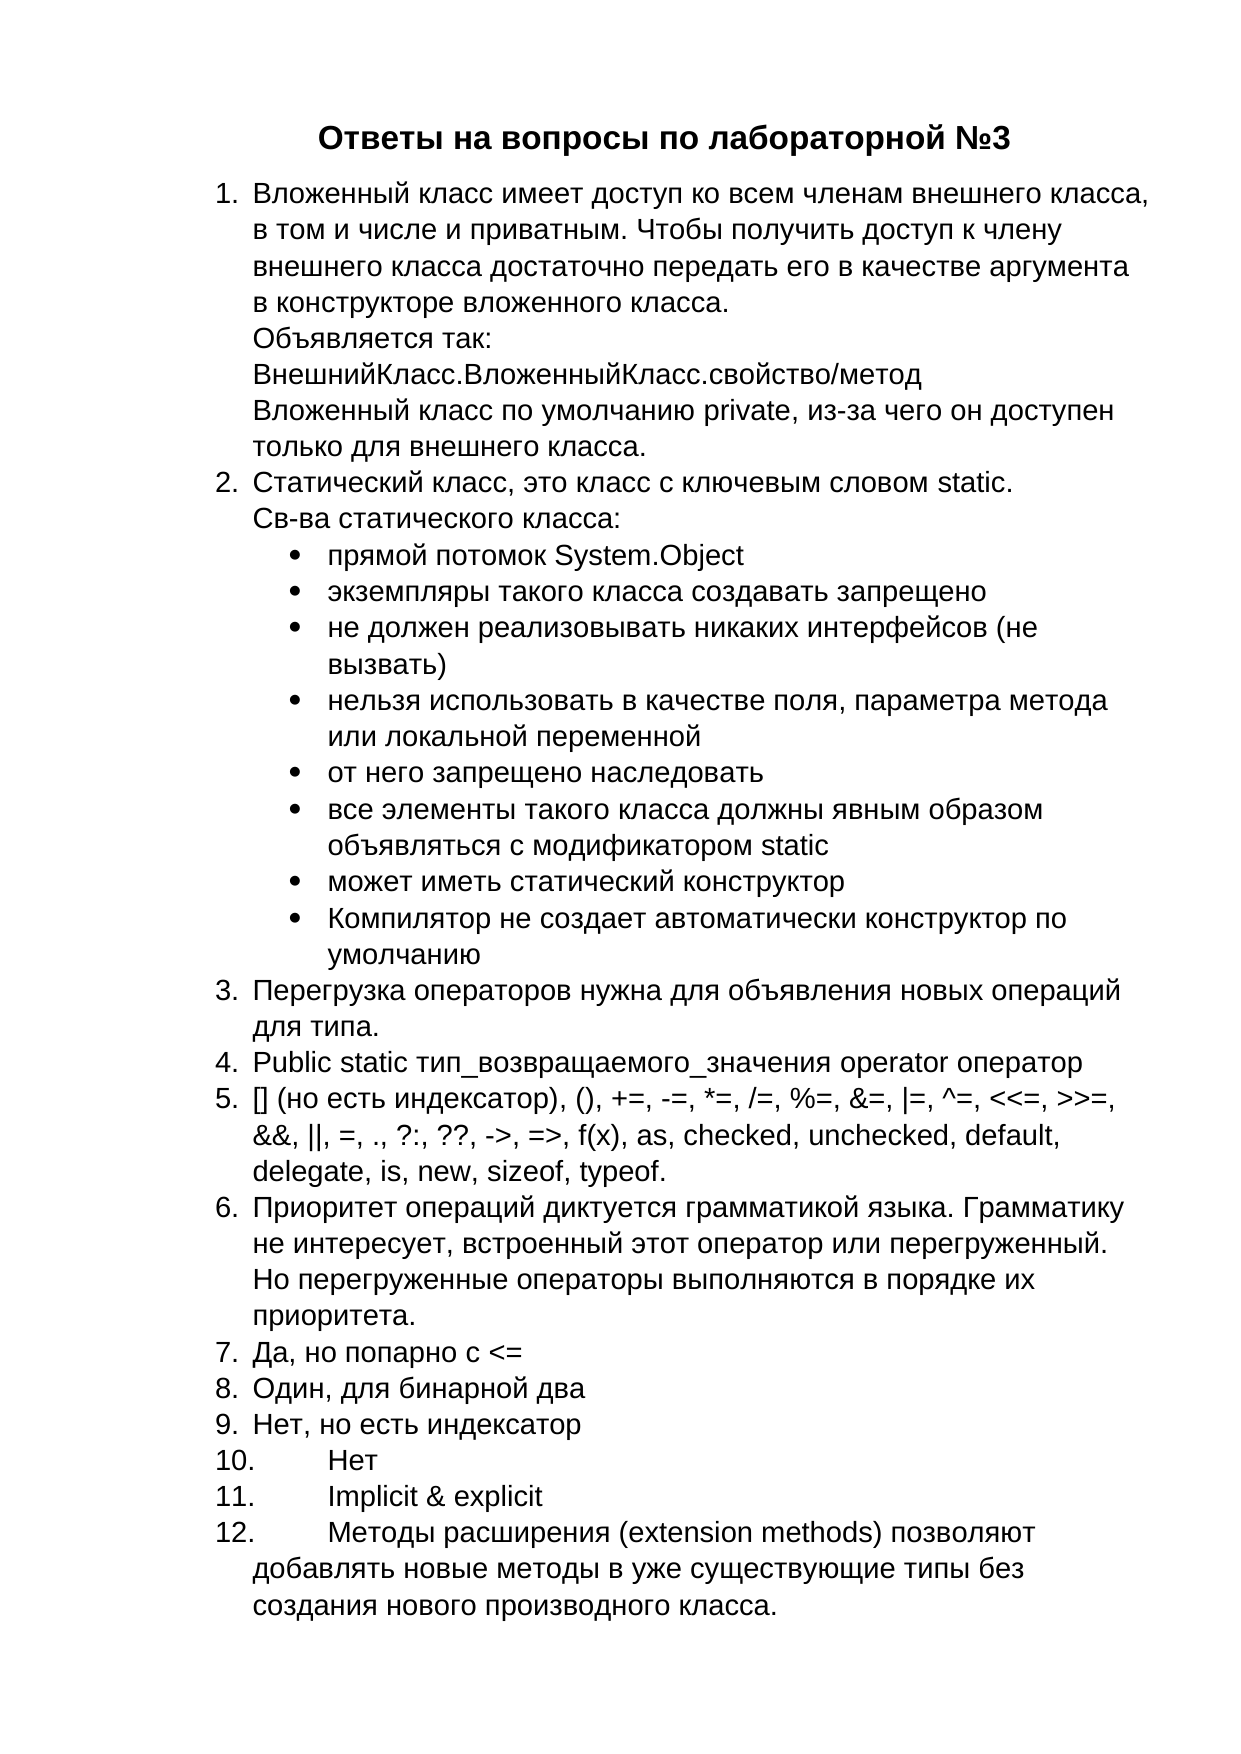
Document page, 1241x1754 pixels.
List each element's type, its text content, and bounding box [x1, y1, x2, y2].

list от него запрещено наследовать [290, 755, 1152, 789]
list Методы расширения (extension methods) позволяют добавлять новые методы в уже существующие типы без создания нового производного класса. [215, 1515, 1152, 1621]
list Приоритет операций диктуется грамматикой языка. Грамматику не интересует, встроенный этот оператор или перегруженный. Но перегруженные операторы выполняются в порядке их приоритета. [215, 1190, 1152, 1332]
list экземпляры такого класса создавать запрещено [290, 574, 1152, 608]
list не должен реализовывать никаких интерфейсов (не вызвать) [290, 610, 1152, 680]
list все элементы такого класса должны явным образом объявляться с модификатором static [290, 792, 1152, 862]
list Один, для бинарной два [215, 1371, 1152, 1404]
list Объявляется так: ВнешнийКласс.ВложенныйКласс.свойство/метод [252, 321, 1152, 391]
list Нет, но есть индексатор [215, 1407, 1152, 1440]
list нельзя использовать в качестве поля, параметра метода или локальной переменной [290, 683, 1152, 753]
list Вложенный класс по умолчанию private, из-за чего он доступен только для внешнего класса. [252, 393, 1152, 463]
list Статический класс, это класс с ключевым словом static. [215, 465, 1152, 499]
list Implicit & explicit [215, 1479, 1152, 1513]
list Св-ва статического класса: [252, 502, 1152, 535]
list &&, ||, =, ., ?:, ??, ->, =>, f(x), as, checked, unchecked, default, delegate, is, new, sizeof, typeof. [252, 1118, 1152, 1187]
list Нет [215, 1443, 1152, 1477]
text Ответы на вопросы по лабораторной №3 [177, 118, 1152, 157]
list [] (но есть индексатор), (), +=, -=, *=, /=, %=, &=, |=, ^=, <<=, >>=, [215, 1082, 1152, 1115]
list Вложенный класс имеет доступ ко всем членам внешнего класса, в том и числе и приватным. Чтобы получить доступ к члену внешнего класса достаточно передать его в качестве аргумента в конструкторе вложенного класса. [215, 176, 1152, 318]
list Public static тип_возвращаемого_значения operator оператор [215, 1045, 1152, 1079]
list может иметь статический конструктор [290, 864, 1152, 898]
list Компилятор не создает автоматически конструктор по умолчанию [290, 901, 1152, 971]
list Перегрузка операторов нужна для объявления новых операций для типа. [215, 973, 1152, 1043]
list Да, но попарно с <= [215, 1334, 1152, 1368]
list прямой потомок System.Object [290, 538, 1152, 571]
